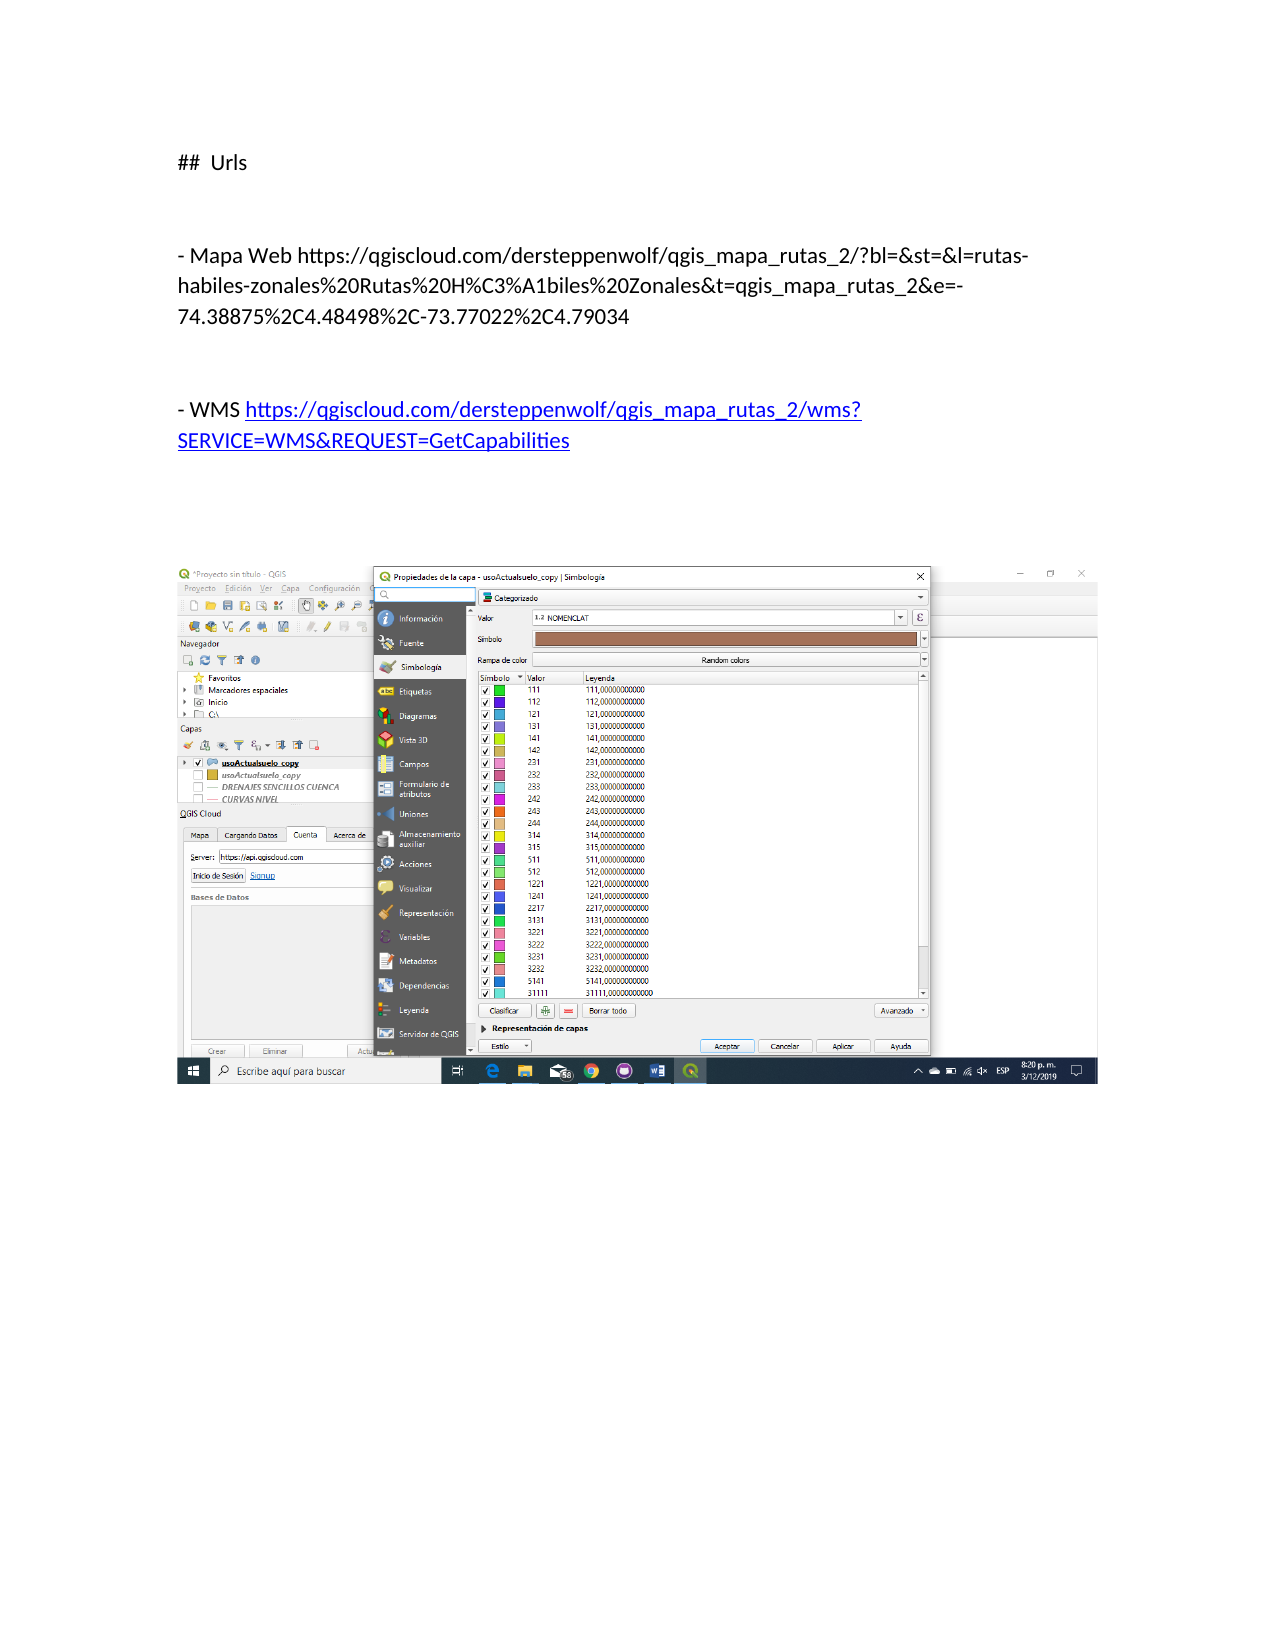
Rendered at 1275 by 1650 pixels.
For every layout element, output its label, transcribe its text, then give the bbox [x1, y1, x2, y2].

text ## Urls [177, 148, 1098, 176]
picture [177, 566, 1098, 1084]
text - WMS https://qgiscloud.com/dersteppenwolf/qgis_mapa_rutas_2/wms?SERVICE=WMS&REQUEST=GetCapabilities [177, 396, 1098, 454]
text - Mapa Web https://qgiscloud.com/dersteppenwolf/qgis_mapa_rutas_2/?bl=&st=&l=rutas-habiles-zonales%20Rutas%20H%C3%A1biles%20Zonales&t=qgis_mapa_rutas_2&e=-74.38875%2C4.48498%2C-73.77022%2C4.79034 [177, 241, 1098, 330]
